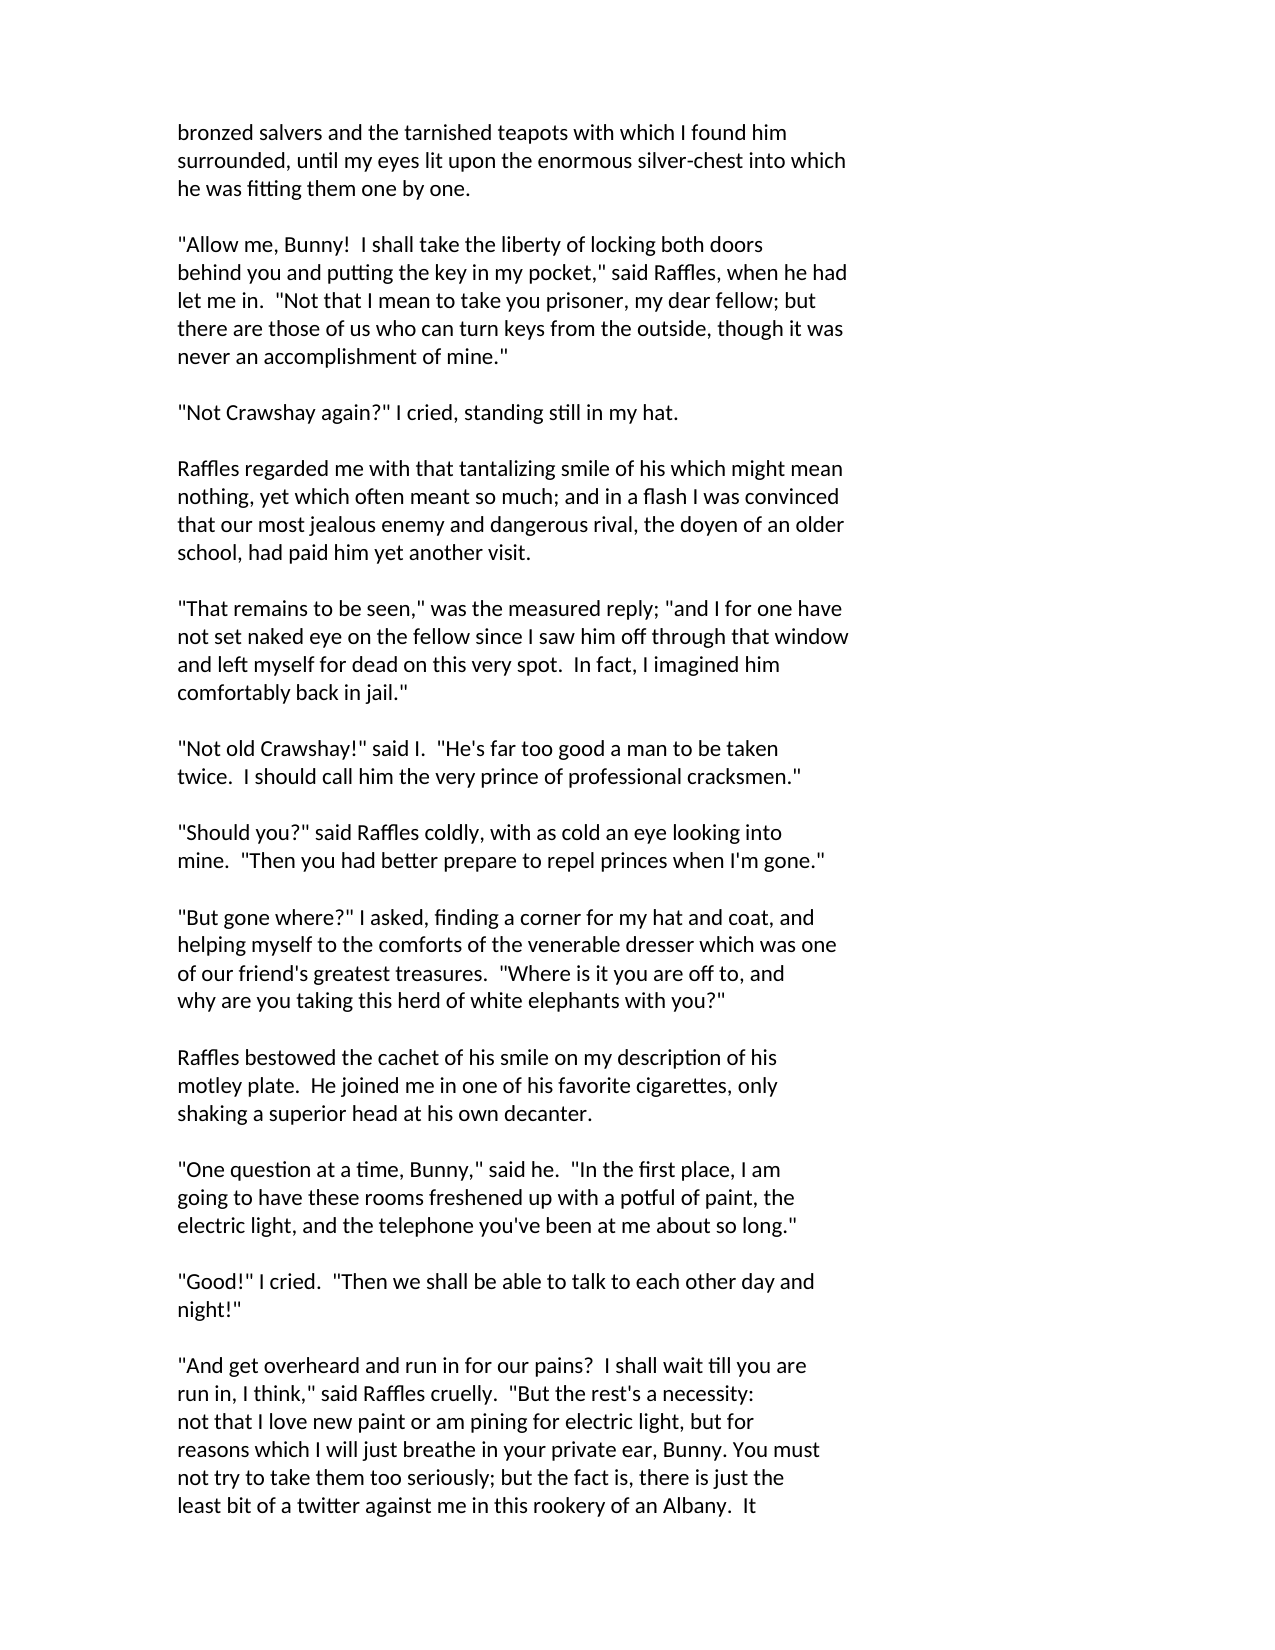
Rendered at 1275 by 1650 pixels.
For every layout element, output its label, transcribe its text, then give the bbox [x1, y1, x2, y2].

text going to have these rooms freshened up with a potful of paint, the [177, 1183, 1186, 1211]
text "And get overheard and run in for our pains? I shall wait till you are [177, 1351, 1186, 1379]
text twice. I should call him the very prince of professional cracksmen." [177, 762, 1186, 791]
text shaking a superior head at his own decanter. [177, 1099, 1186, 1127]
text bronzed salvers and the tarnished teapots with which I found him [177, 118, 1186, 146]
text motley plate. He joined me in one of his favorite cigarettes, only [177, 1071, 1186, 1099]
text why are you taking this herd of white elephants with you?" [177, 987, 1186, 1015]
text not try to take them too seriously; but the fact is, there is just the [177, 1463, 1186, 1491]
text "That remains to be seen," was the measured reply; "and I for one have [177, 594, 1186, 622]
text of our friend's greatest treasures. "Where is it you are off to, and [177, 959, 1186, 987]
text mine. "Then you had better prepare to repel princes when I'm gone." [177, 847, 1186, 874]
text behind you and putting the key in my pocket," said Raffles, when he had [177, 258, 1186, 286]
text not set naked eye on the fellow since I saw him off through that window [177, 622, 1186, 650]
text "Not Crawshay again?" I cried, standing still in my hat. [177, 398, 1186, 426]
text night!" [177, 1295, 1186, 1323]
text "One question at a time, Bunny," said he. "In the first place, I am [177, 1155, 1186, 1183]
text "Not old Crawshay!" said I. "He's far too good a man to be taken [177, 734, 1186, 762]
text there are those of us who can turn keys from the outside, though it was [177, 314, 1186, 342]
text he was fitting them one by one. [177, 174, 1186, 202]
text comfortably back in jail." [177, 678, 1186, 706]
text helping myself to the comforts of the venerable dresser which was one [177, 931, 1186, 959]
text let me in. "Not that I mean to take you prisoner, my dear fellow; but [177, 286, 1186, 314]
text "Should you?" said Raffles coldly, with as cold an eye looking into [177, 818, 1186, 847]
text that our most jealous enemy and dangerous rival, the doyen of an older [177, 510, 1186, 538]
text "But gone where?" I asked, finding a corner for my hat and coat, and [177, 903, 1186, 931]
text never an accomplishment of mine." [177, 342, 1186, 370]
text surrounded, until my eyes lit upon the enormous silver-chest into which [177, 146, 1186, 174]
text reasons which I will just breathe in your private ear, Bunny. You must [177, 1435, 1186, 1463]
text school, had paid him yet another visit. [177, 538, 1186, 566]
text not that I love new paint or am pining for electric light, but for [177, 1407, 1186, 1435]
text electric light, and the telephone you've been at me about so long." [177, 1211, 1186, 1239]
text and left myself for dead on this very spot. In fact, I imagined him [177, 650, 1186, 678]
text least bit of a twitter against me in this rookery of an Albany. It [177, 1491, 1186, 1519]
text Raffles regarded me with that tantalizing smile of his which might mean [177, 454, 1186, 482]
text nothing, yet which often meant so much; and in a flash I was convinced [177, 482, 1186, 510]
text "Good!" I cried. "Then we shall be able to talk to each other day and [177, 1267, 1186, 1295]
text Raffles bestowed the cachet of his smile on my description of his [177, 1043, 1186, 1071]
text "Allow me, Bunny! I shall take the liberty of locking both doors [177, 230, 1186, 258]
text run in, I think," said Raffles cruelly. "But the rest's a necessity: [177, 1379, 1186, 1407]
